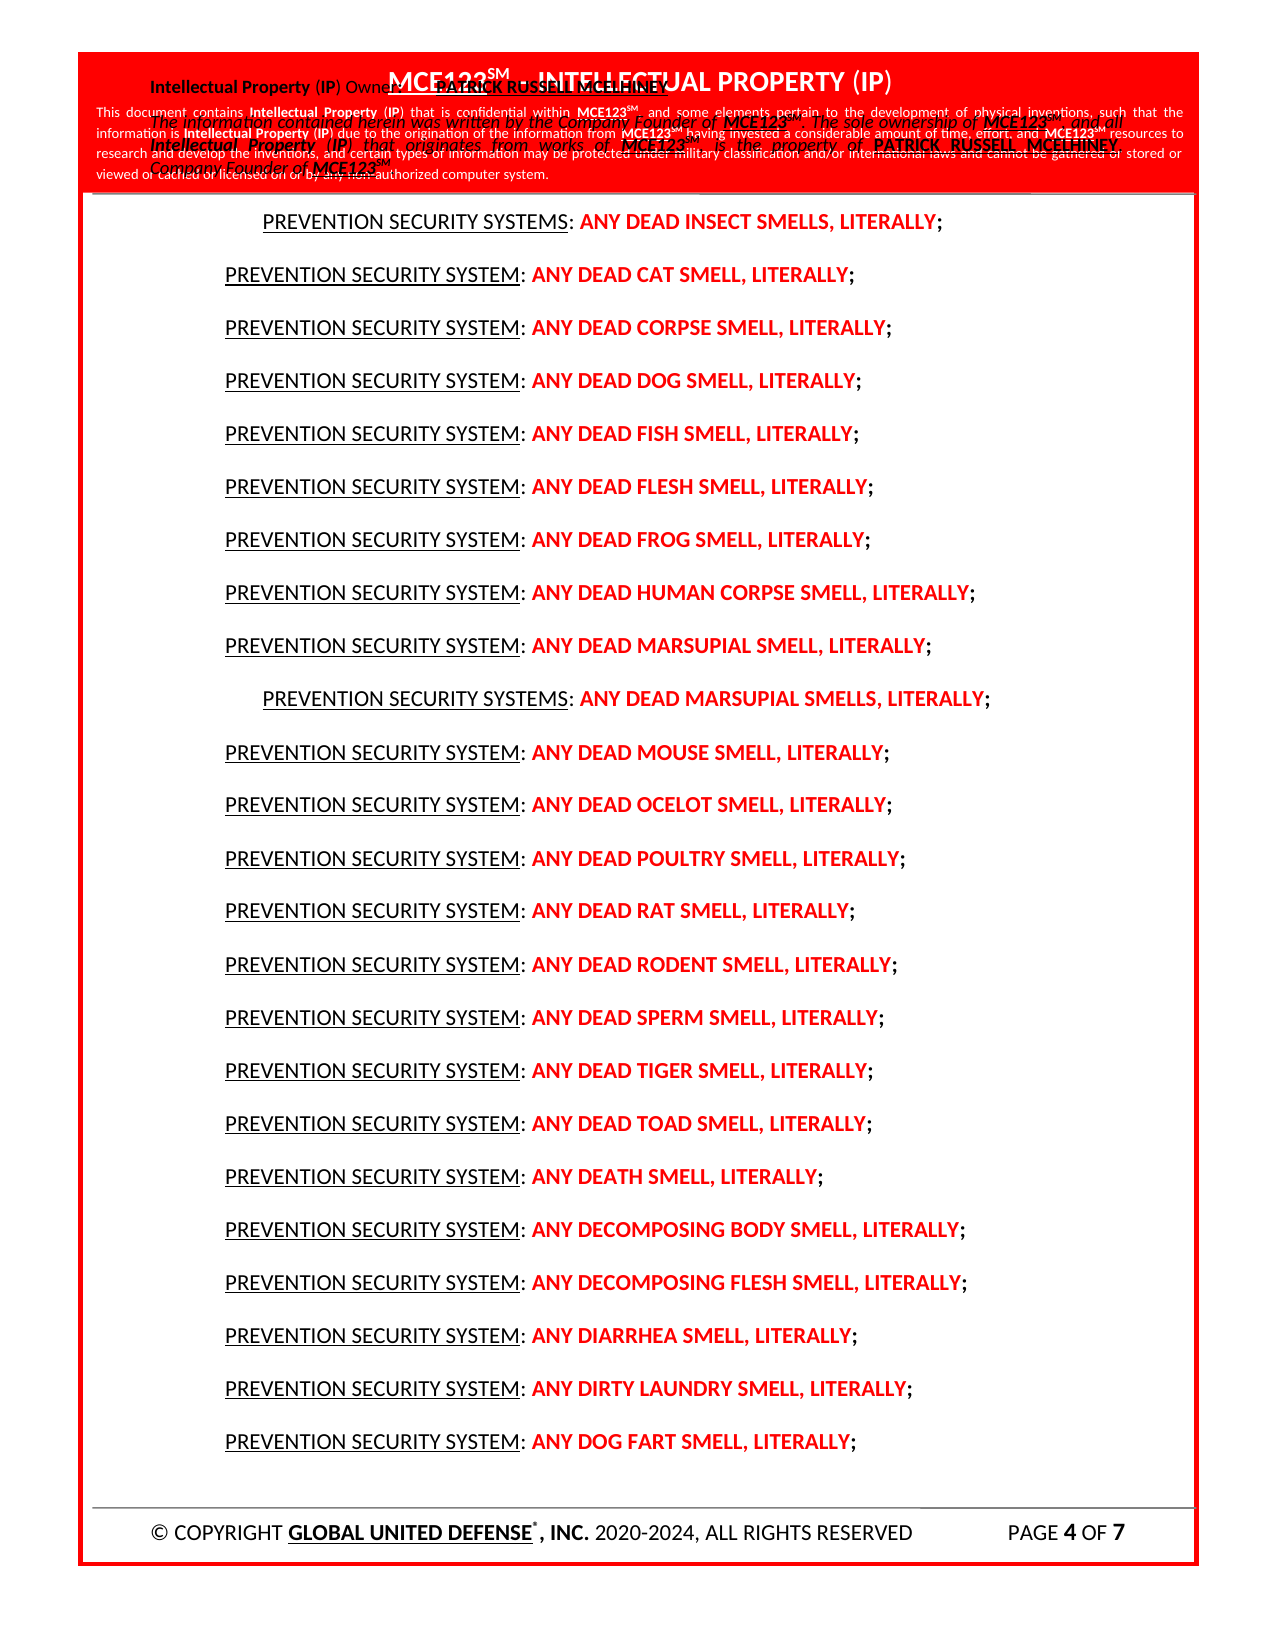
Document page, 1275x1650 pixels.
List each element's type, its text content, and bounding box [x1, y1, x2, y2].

text PREVENTION SECURITY SYSTEM: ANY DEAD TOAD SMELL, LITERALLY; [225, 1109, 1125, 1137]
text PREVENTION SECURITY SYSTEM: ANY DEAD OCELOT SMELL, LITERALLY; [225, 791, 1125, 819]
text PREVENTION SECURITY SYSTEM: ANY DECOMPOSING FLESH SMELL, LITERALLY; [225, 1268, 1125, 1296]
text PREVENTION SECURITY SYSTEM: ANY DEAD FLESH SMELL, LITERALLY; [225, 472, 1125, 501]
text PREVENTION SECURITY SYSTEMS: ANY DEAD INSECT SMELLS, LITERALLY; [262, 207, 1125, 235]
text PREVENTION SECURITY SYSTEM: ANY DEAD FROG SMELL, LITERALLY; [225, 526, 1125, 553]
text PREVENTION SECURITY SYSTEM: ANY DECOMPOSING BODY SMELL, LITERALLY; [225, 1215, 1125, 1243]
text PREVENTION SECURITY SYSTEM: ANY DEATH SMELL, LITERALLY; [225, 1162, 1125, 1190]
text PREVENTION SECURITY SYSTEM: ANY DOG FART SMELL, LITERALLY; [225, 1427, 1125, 1455]
text PREVENTION SECURITY SYSTEM: ANY DEAD MOUSE SMELL, LITERALLY; [225, 738, 1125, 766]
text PREVENTION SECURITY SYSTEM: ANY DEAD HUMAN CORPSE SMELL, LITERALLY; [225, 578, 1125, 607]
text PREVENTION SECURITY SYSTEM: ANY DEAD SPERM SMELL, LITERALLY; [225, 1003, 1125, 1031]
text PREVENTION SECURITY SYSTEM: ANY DEAD CORPSE SMELL, LITERALLY; [225, 313, 1125, 341]
text PREVENTION SECURITY SYSTEMS: ANY DEAD MARSUPIAL SMELLS, LITERALLY; [262, 684, 1125, 713]
text PREVENTION SECURITY SYSTEM: ANY DEAD DOG SMELL, LITERALLY; [225, 366, 1125, 394]
text PREVENTION SECURITY SYSTEM: ANY DIARRHEA SMELL, LITERALLY; [225, 1321, 1125, 1349]
text PREVENTION SECURITY SYSTEM: ANY DEAD RODENT SMELL, LITERALLY; [225, 950, 1125, 978]
text PREVENTION SECURITY SYSTEM: ANY DEAD RAT SMELL, LITERALLY; [225, 897, 1125, 925]
text PREVENTION SECURITY SYSTEM: ANY DEAD MARSUPIAL SMELL, LITERALLY; [225, 632, 1125, 659]
text PREVENTION SECURITY SYSTEM: ANY DEAD FISH SMELL, LITERALLY; [225, 419, 1125, 447]
text PREVENTION SECURITY SYSTEM: ANY DIRTY LAUNDRY SMELL, LITERALLY; [225, 1374, 1125, 1402]
text PREVENTION SECURITY SYSTEM: ANY DEAD POULTRY SMELL, LITERALLY; [225, 844, 1125, 872]
text PREVENTION SECURITY SYSTEM: ANY DEAD CAT SMELL, LITERALLY; [225, 260, 1125, 288]
text PREVENTION SECURITY SYSTEM: ANY DEAD TIGER SMELL, LITERALLY; [225, 1056, 1125, 1084]
